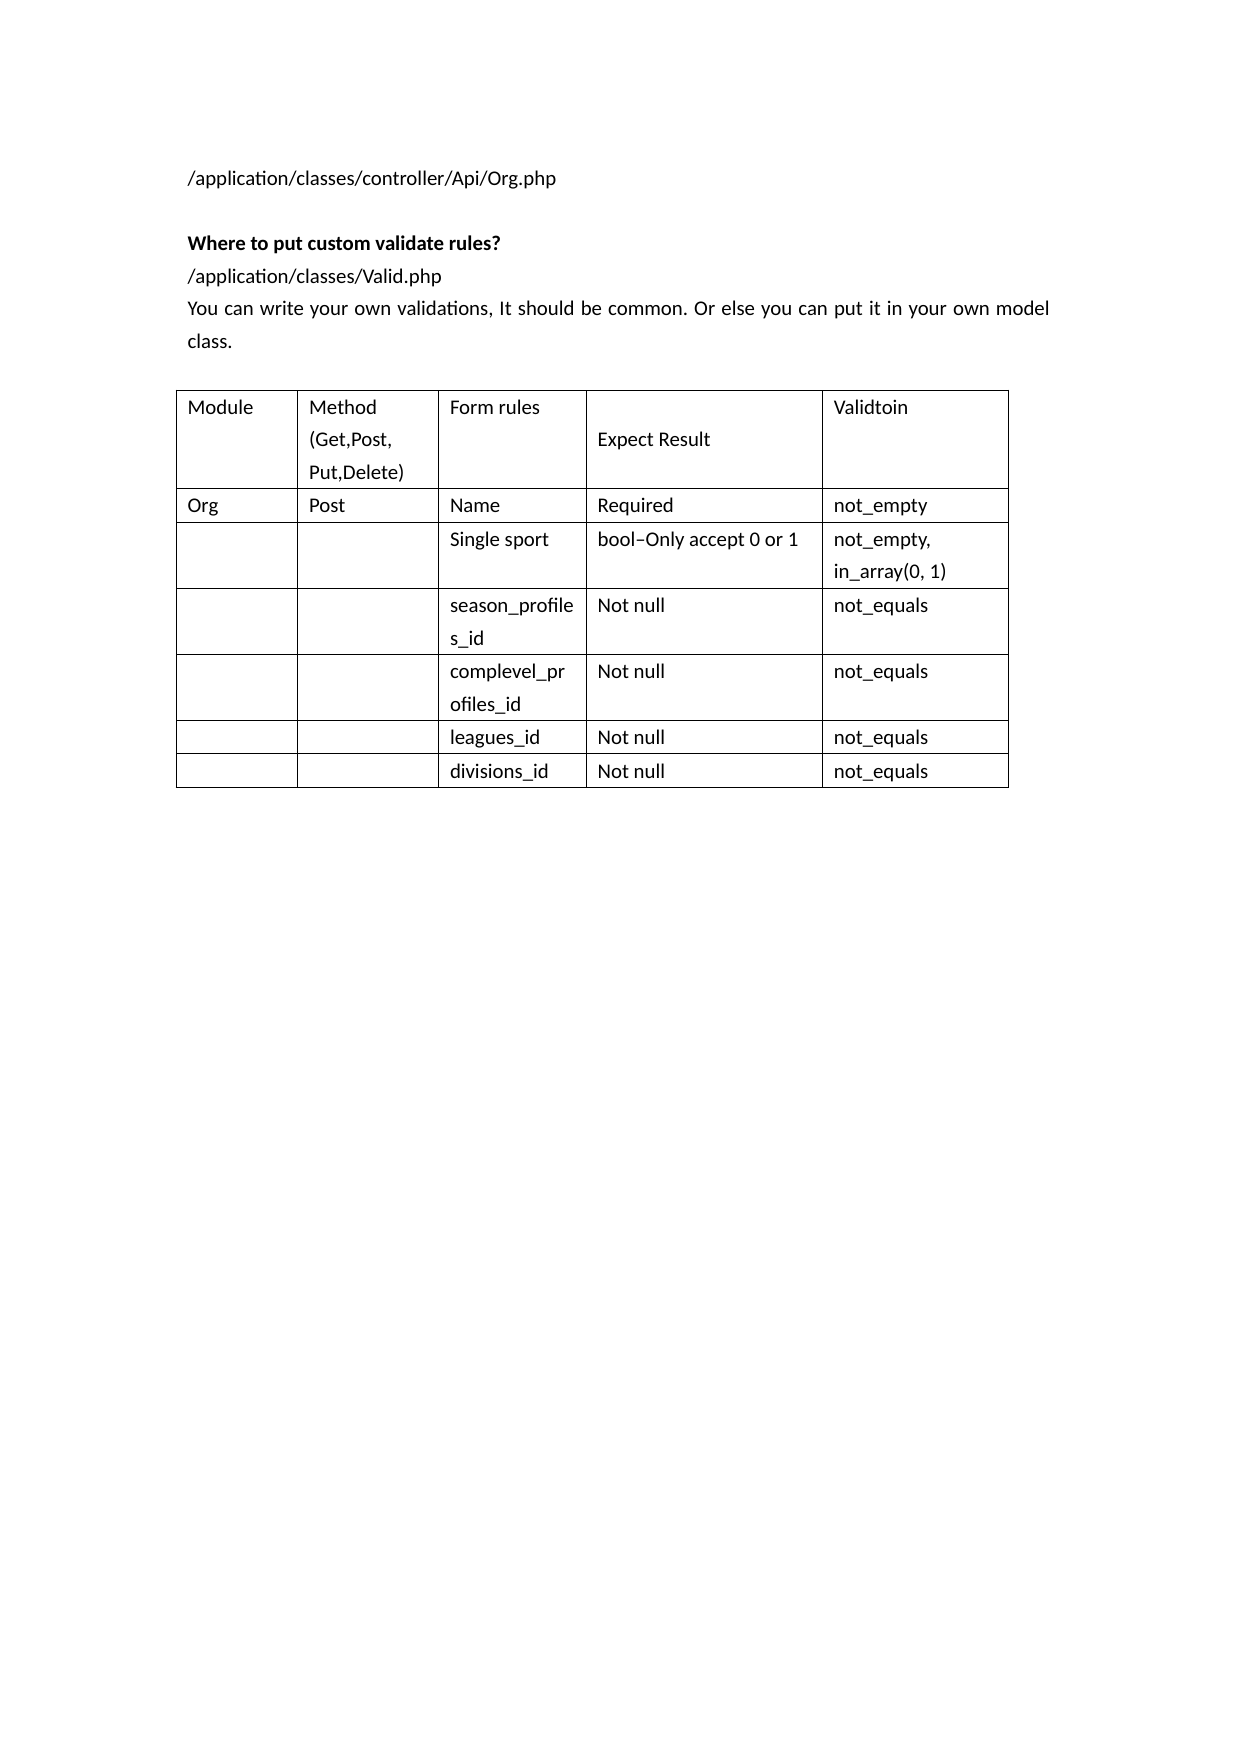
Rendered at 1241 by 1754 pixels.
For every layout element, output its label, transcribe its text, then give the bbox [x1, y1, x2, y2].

table_cell Not null [587, 754, 822, 787]
table_cell [177, 655, 297, 720]
table_cell not_empty, in_array(0, 1) [823, 523, 1008, 588]
table_cell Org [177, 489, 297, 522]
table_cell Post [298, 489, 438, 522]
table_cell [177, 523, 297, 588]
table_cell [177, 721, 297, 753]
table_header Expect Result [587, 391, 822, 488]
table_cell [177, 589, 297, 654]
table_cell complevel_profiles_id [439, 655, 586, 720]
table_cell Single sport [439, 523, 586, 588]
table_cell [177, 754, 297, 787]
table_header Method (Get,Post, Put,Delete) [298, 391, 438, 488]
table_cell Not null [587, 589, 822, 654]
table_cell [298, 754, 438, 787]
table_cell not_equals [823, 655, 1008, 720]
table_header Module [177, 391, 297, 488]
text You can write your own validations, It should be common. Or else you can put it in your own model class. [187, 292, 1053, 357]
table_cell Name [439, 489, 586, 522]
text Where to put custom validate rules? [187, 227, 1053, 259]
table_cell bool–Only accept 0 or 1 [587, 523, 822, 588]
table_cell Required [587, 489, 822, 522]
text /application/classes/Valid.php [187, 259, 1053, 292]
table_cell Not null [587, 655, 822, 720]
table_cell season_profiles_id [439, 589, 586, 654]
table_cell not_equals [823, 754, 1008, 787]
text /application/classes/controller/Api/Org.php [187, 162, 1053, 194]
table_cell [298, 655, 438, 720]
table_cell not_equals [823, 721, 1008, 753]
table_cell Not null [587, 721, 822, 753]
table_cell leagues_id [439, 721, 586, 753]
table_header Form rules [439, 391, 586, 488]
table_cell [298, 523, 438, 588]
table_cell divisions_id [439, 754, 586, 787]
table_cell [298, 721, 438, 753]
table_header Validtoin [823, 391, 1008, 488]
table_cell [298, 589, 438, 654]
table_cell not_equals [823, 589, 1008, 654]
table_cell not_empty [823, 489, 1008, 522]
